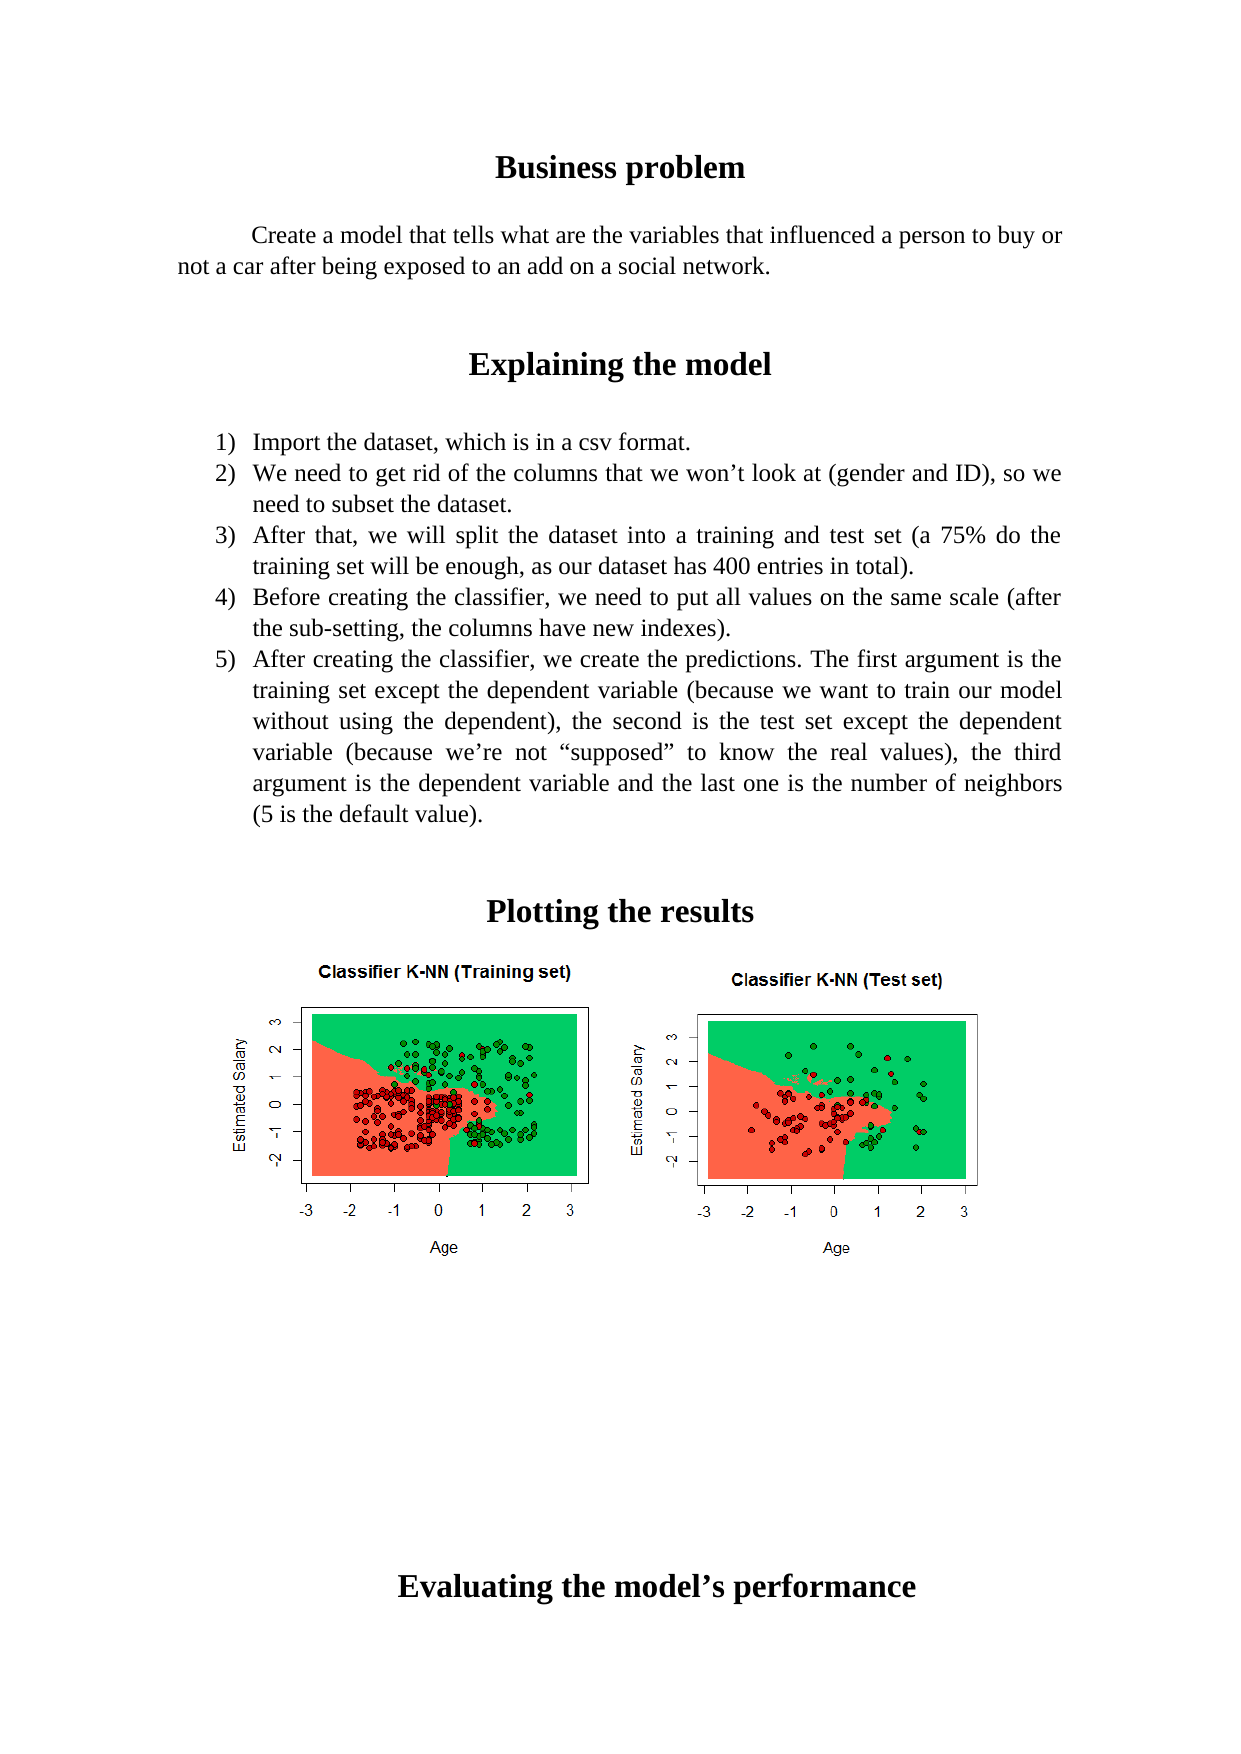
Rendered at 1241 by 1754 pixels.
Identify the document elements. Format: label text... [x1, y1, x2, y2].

text Plotting the results [177, 892, 1063, 930]
list We need to get rid of the columns that we won’t look at (gender and ID), so we need to subset the dataset. [215, 458, 1063, 518]
list After creating the classifier, we create the predictions. The first argument is the training set except the dependent variable (because we want to train our model without using the dependent), the second is the test set except the dependent variable (because we’re not “supposed” to know the real values), the third argument is the dependent variable and the last one is the number of neighbors (5 is the default value). [215, 644, 1063, 828]
text Business problem [177, 148, 1063, 186]
picture [227, 933, 1014, 1275]
text Create a model that tells what are the variables that influenced a person to buy or not a car after being exposed to an add on a social network. [177, 220, 1063, 280]
text Evaluating the model’s performance [177, 1566, 1063, 1605]
text Explaining the model [177, 344, 1063, 382]
list Import the dataset, which is in a csv format. [215, 427, 1063, 456]
list Before creating the classifier, we need to put all values on the same scale (after the sub-setting, the columns have new indexes). [215, 582, 1063, 642]
list After that, we will split the dataset into a training and test set (a 75% do the training set will be enough, as our dataset has 400 entries in total). [215, 520, 1063, 580]
